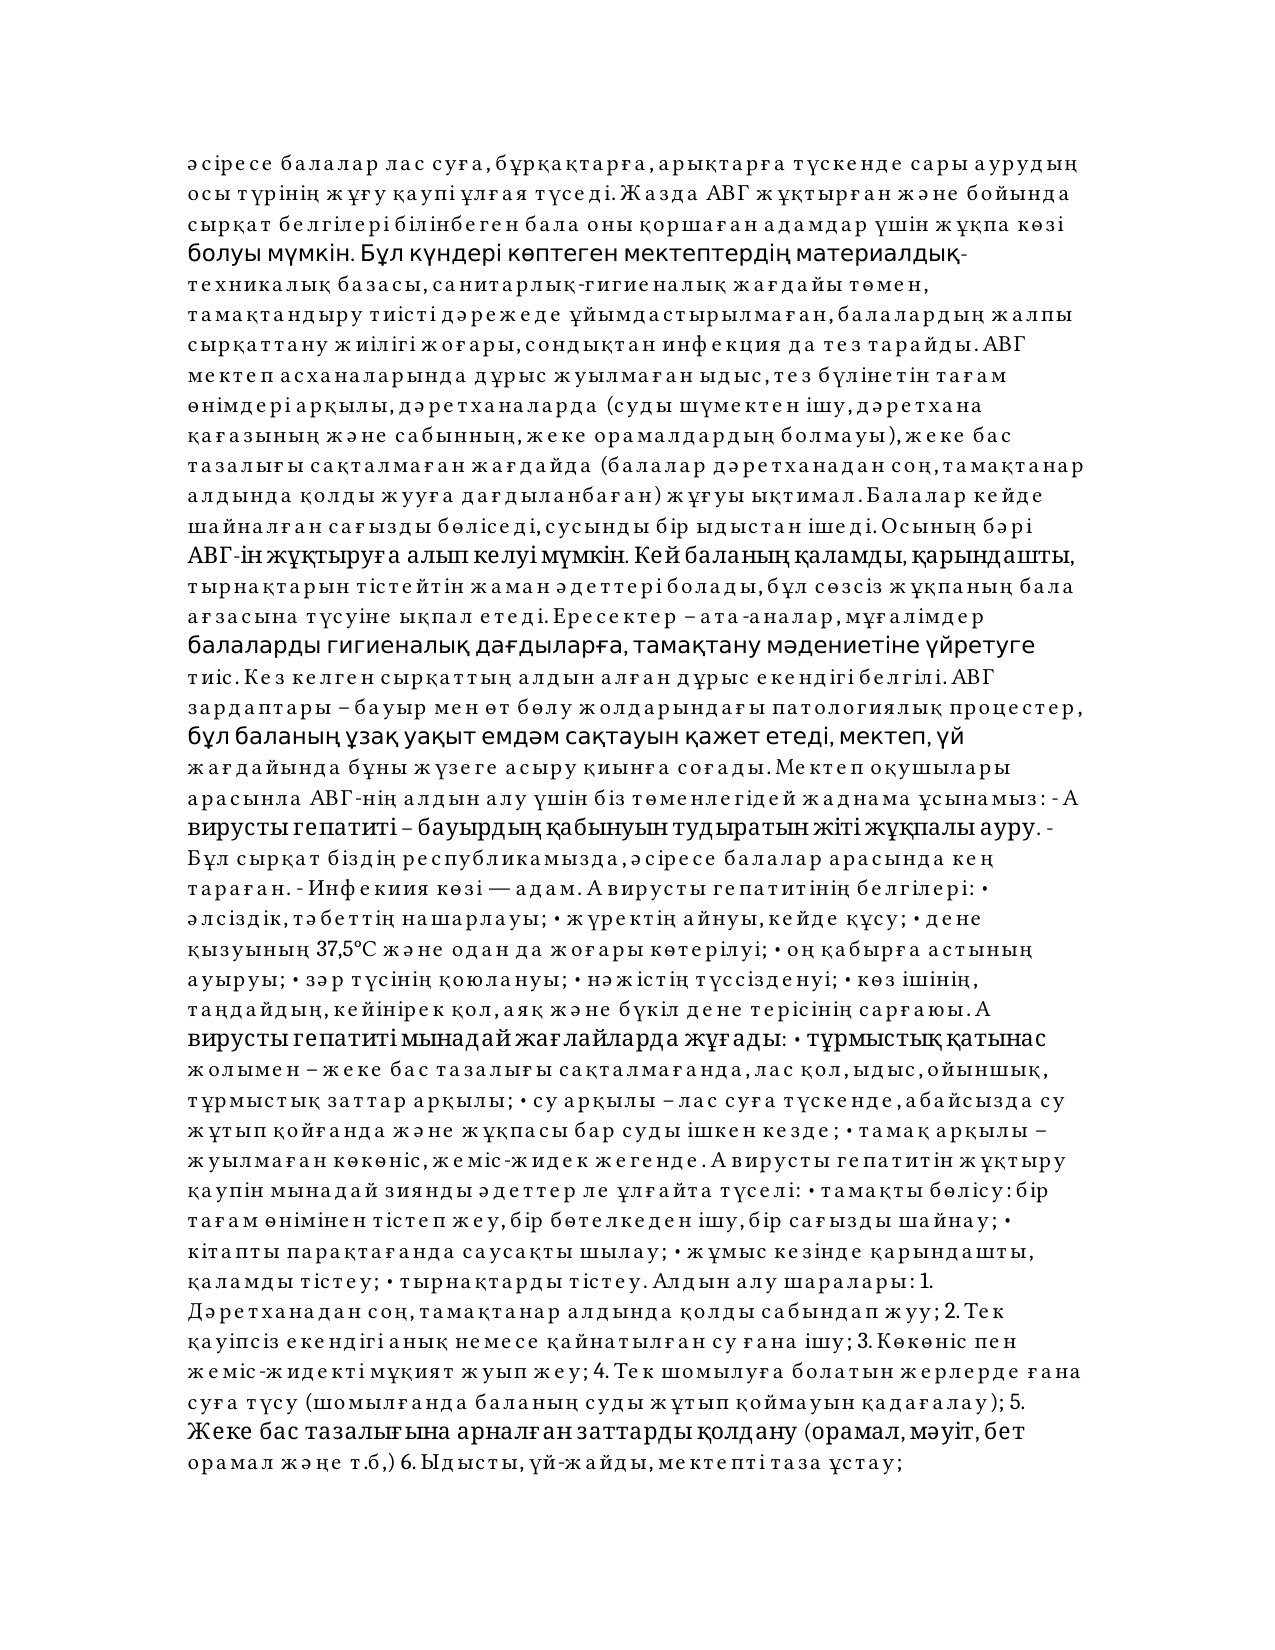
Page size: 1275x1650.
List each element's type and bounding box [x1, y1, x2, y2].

text [187, 150, 1087, 1475]
